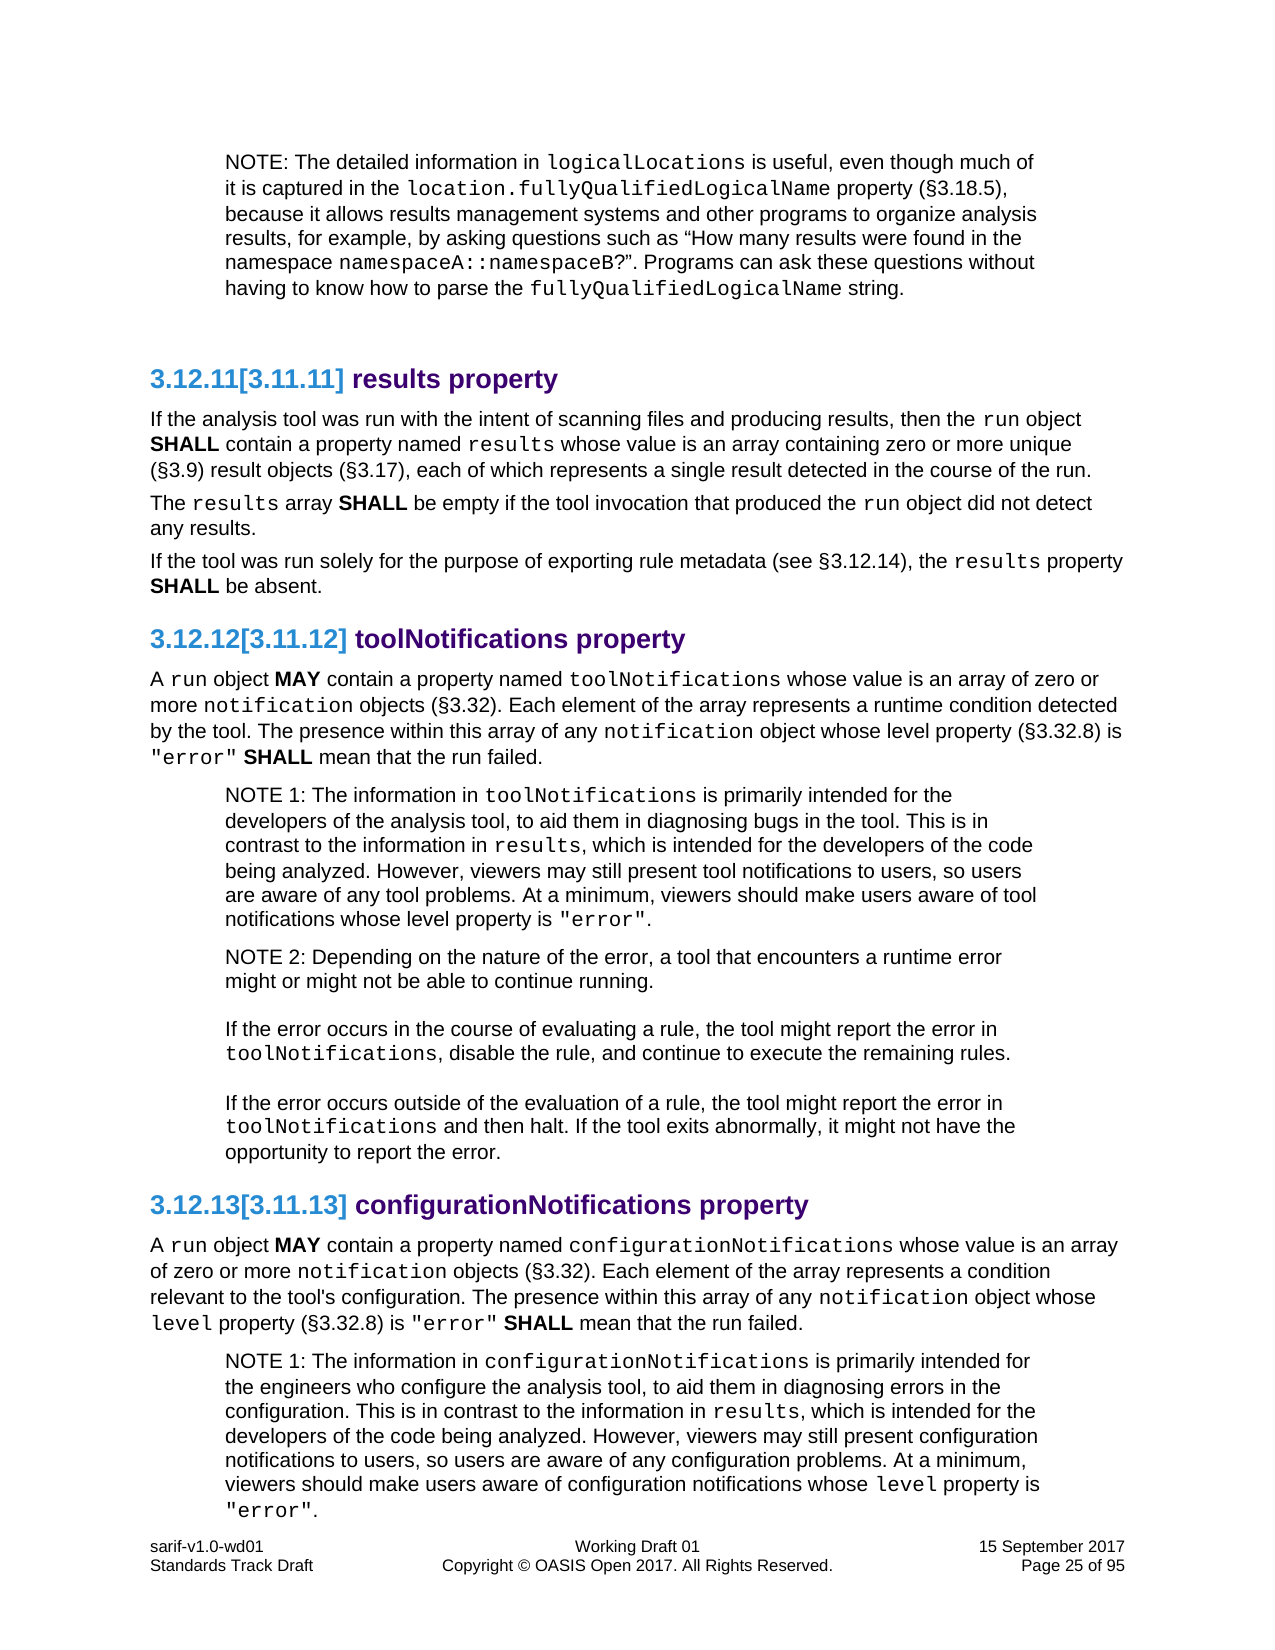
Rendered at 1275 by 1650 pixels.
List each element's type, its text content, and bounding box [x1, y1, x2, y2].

subtitle results property [150, 363, 1125, 394]
text NOTE 1: The information in configurationNotifications is primarily intended for the engineers who configure the analysis tool, to aid them in diagnosing errors in the configuration. This is in contrast to the information in results, which is intended for the developers of the code being analyzed. However, viewers may still present configuration notifications to users, so users are aware of any configuration problems. At a minimum, viewers should make users aware of configuration notifications whose level property is "error". [225, 1349, 1050, 1524]
text The results array SHALL be empty if the tool invocation that produced the run object did not detect any results. [150, 490, 1125, 540]
text NOTE 2: Depending on the nature of the error, a tool that encounters a runtime error might or might not be able to continue running. If the error occurs in the course of evaluating a rule, the tool might report the error in toolNotifications, disable the rule, and continue to execute the remaining rules. If the error occurs outside of the evaluation of a rule, the tool might report the error in toolNotifications and then halt. If the tool exits abnormally, it might not have the opportunity to report the error. [225, 945, 1050, 1164]
text NOTE: The detailed information in logicalLocations is useful, even though much of it is captured in the location.fullyQualifiedLogicalName property (§3.18.5), because it allows results management systems and other programs to organize analysis results, for example, by asking questions such as “How many results were found in the namespace namespaceA::namespaceB?”. Programs can ask these questions without having to know how to parse the fullyQualifiedLogicalName string. [225, 150, 1050, 301]
text If the analysis tool was run with the intent of scanning files and producing results, then the run object SHALL contain a property named results whose value is an array containing zero or more unique (§3.9) result objects (§3.17), each of which represents a single result detected in the course of the run. [150, 406, 1125, 482]
text A run object MAY contain a property named configurationNotifications whose value is an array of zero or more notification objects (§3.32). Each element of the array represents a condition relevant to the tool's configuration. The presence within this array of any notification object whose level property (§3.32.7) is "error" SHALL mean that the run failed. [150, 1233, 1125, 1336]
text If the tool was run solely for the purpose of exporting rule metadata (see §3.12.14), the results property SHALL be absent. [150, 548, 1125, 598]
text NOTE 1: The information in toolNotifications is primarily intended for the developers of the analysis tool, to aid them in diagnosing bugs in the tool. This is in contrast to the information in results, which is intended for the developers of the code being analyzed. However, viewers may still present tool notifications to users, so users are aware of any tool problems. At a minimum, viewers should make users aware of tool notifications whose level property is "error". [225, 783, 1050, 932]
subtitle configurationNotifications property [150, 1189, 1125, 1220]
subtitle toolNotifications property [150, 623, 1125, 654]
text A run object MAY contain a property named toolNotifications whose value is an array of zero or more notification objects (§3.32). Each element of the array represents a runtime condition detected by the tool. The presence within this array of any notification object whose level property (§3.32.7) is "error" SHALL mean that the run failed. [150, 667, 1125, 770]
